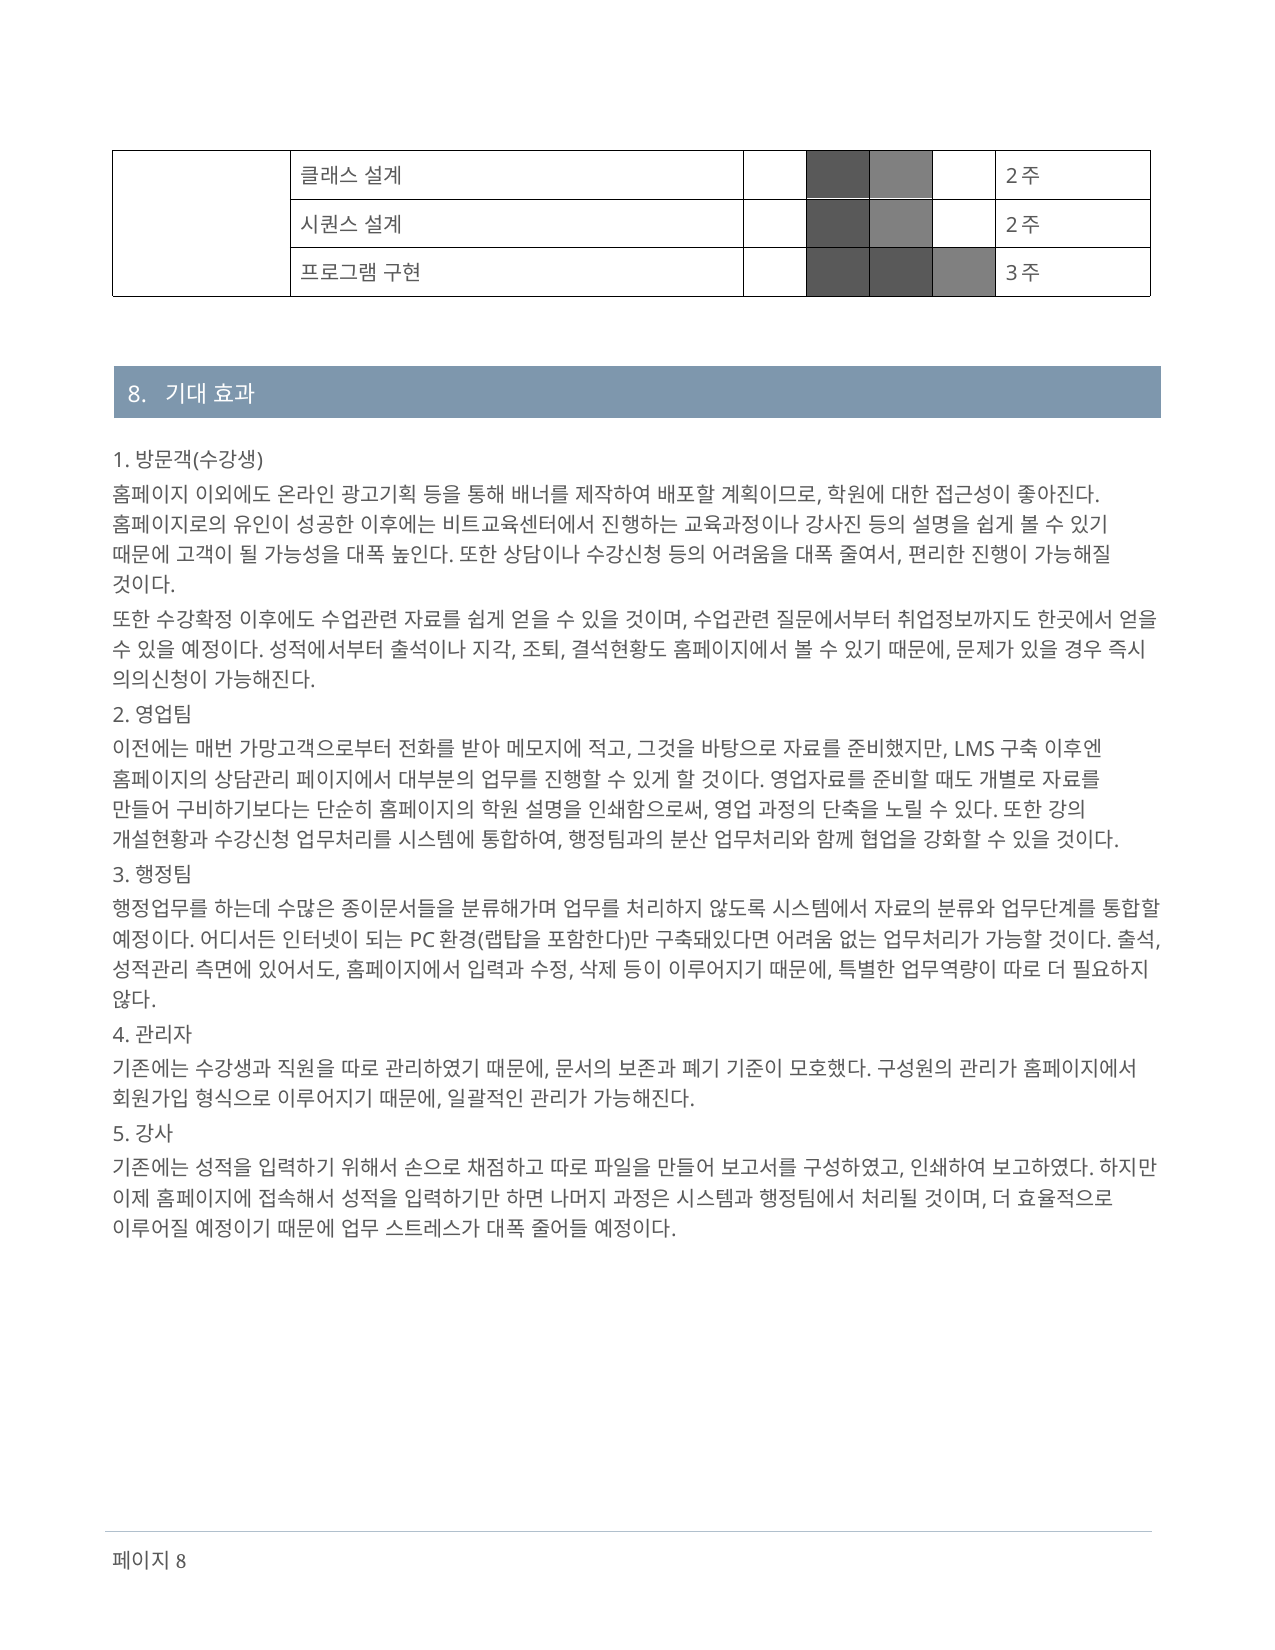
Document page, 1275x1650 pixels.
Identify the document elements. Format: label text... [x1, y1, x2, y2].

text 행정업무를 하는데 수많은 종이문서들을 분류해가며 업무를 처리하지 않도록 시스템에서 자료의 분류와 업무단계를 통합할 예정이다. 어디서든 인터넷이 되는 PC환경(랩탑을 포함한다)만 구축돼있다면 어려움 없는 업무처리가 가능할 것이다. 출석, 성적관리 측면에 있어서도, 홈페이지에서 입력과 수정, 삭제 등이 이루어지기 때문에, 특별한 업무역량이 따로 더 필요하지 않다. [112, 893, 1162, 1014]
table_cell [744, 200, 806, 247]
table_cell 2주 [996, 200, 1150, 247]
text 2. 영업팀 [112, 698, 1162, 728]
table_cell [744, 248, 806, 296]
table_cell [807, 200, 869, 247]
table_cell 클래스 설계 [291, 151, 743, 198]
table_cell 프로그램 구현 [291, 248, 743, 296]
table_cell [807, 248, 869, 296]
table_cell 시퀀스 설계 [291, 200, 743, 247]
subtitle 기대 효과 [115, 367, 1160, 417]
table_cell [933, 248, 995, 296]
table_cell [870, 151, 932, 198]
table_cell [870, 200, 932, 247]
text 이전에는 매번 가망고객으로부터 전화를 받아 메모지에 적고, 그것을 바탕으로 자료를 준비했지만, LMS 구축 이후엔 홈페이지의 상담관리 페이지에서 대부분의 업무를 진행할 수 있게 할 것이다. 영업자료를 준비할 때도 개별로 자료를 만들어 구비하기보다는 단순히 홈페이지의 학원 설명을 인쇄함으로써, 영업 과정의 단축을 노릴 수 있다. 또한 강의 개설현황과 수강신청 업무처리를 시스템에 통합하여, 행정팀과의 분산 업무처리와 함께 협업을 강화할 수 있을 것이다. [112, 733, 1162, 854]
table_cell 2주 [996, 151, 1150, 198]
text 홈페이지 이외에도 온라인 광고기획 등을 통해 배너를 제작하여 배포할 계획이므로, 학원에 대한 접근성이 좋아진다. 홈페이지로의 유인이 성공한 이후에는 비트교육센터에서 진행하는 교육과정이나 강사진 등의 설명을 쉽게 볼 수 있기 때문에 고객이 될 가능성을 대폭 높인다. 또한 상담이나 수강신청 등의 어려움을 대폭 줄여서, 편리한 진행이 가능해질 것이다. [112, 478, 1162, 599]
text 또한 수강확정 이후에도 수업관련 자료를 쉽게 얻을 수 있을 것이며, 수업관련 질문에서부터 취업정보까지도 한곳에서 얻을 수 있을 예정이다. 성적에서부터 출석이나 지각, 조퇴, 결석현황도 홈페이지에서 볼 수 있기 때문에, 문제가 있을 경우 즉시 의의신청이 가능해진다. [112, 603, 1162, 694]
table_cell [870, 248, 932, 296]
table_cell [744, 151, 806, 198]
table_cell 3주 [996, 248, 1150, 296]
table_cell [933, 200, 995, 247]
table_cell [807, 151, 869, 198]
text 1. 방문객(수강생) [112, 443, 1162, 474]
text 3. 행정팀 [112, 858, 1162, 888]
table_cell [933, 151, 995, 198]
text 5. 강사 [112, 1117, 1162, 1147]
text 기존에는 성적을 입력하기 위해서 손으로 채점하고 따로 파일을 만들어 보고서를 구성하였고, 인쇄하여 보고하였다. 하지만 이제 홈페이지에 접속해서 성적을 입력하기만 하면 나머지 과정은 시스템과 행정팀에서 처리될 것이며, 더 효율적으로 이루어질 예정이기 때문에 업무 스트레스가 대폭 줄어들 예정이다. [112, 1152, 1162, 1243]
text 기존에는 수강생과 직원을 따로 관리하였기 때문에, 문서의 보존과 폐기 기준이 모호했다. 구성원의 관리가 홈페이지에서 회원가입 형식으로 이루어지기 때문에, 일괄적인 관리가 가능해진다. [112, 1052, 1162, 1113]
text 4. 관리자 [112, 1018, 1162, 1048]
